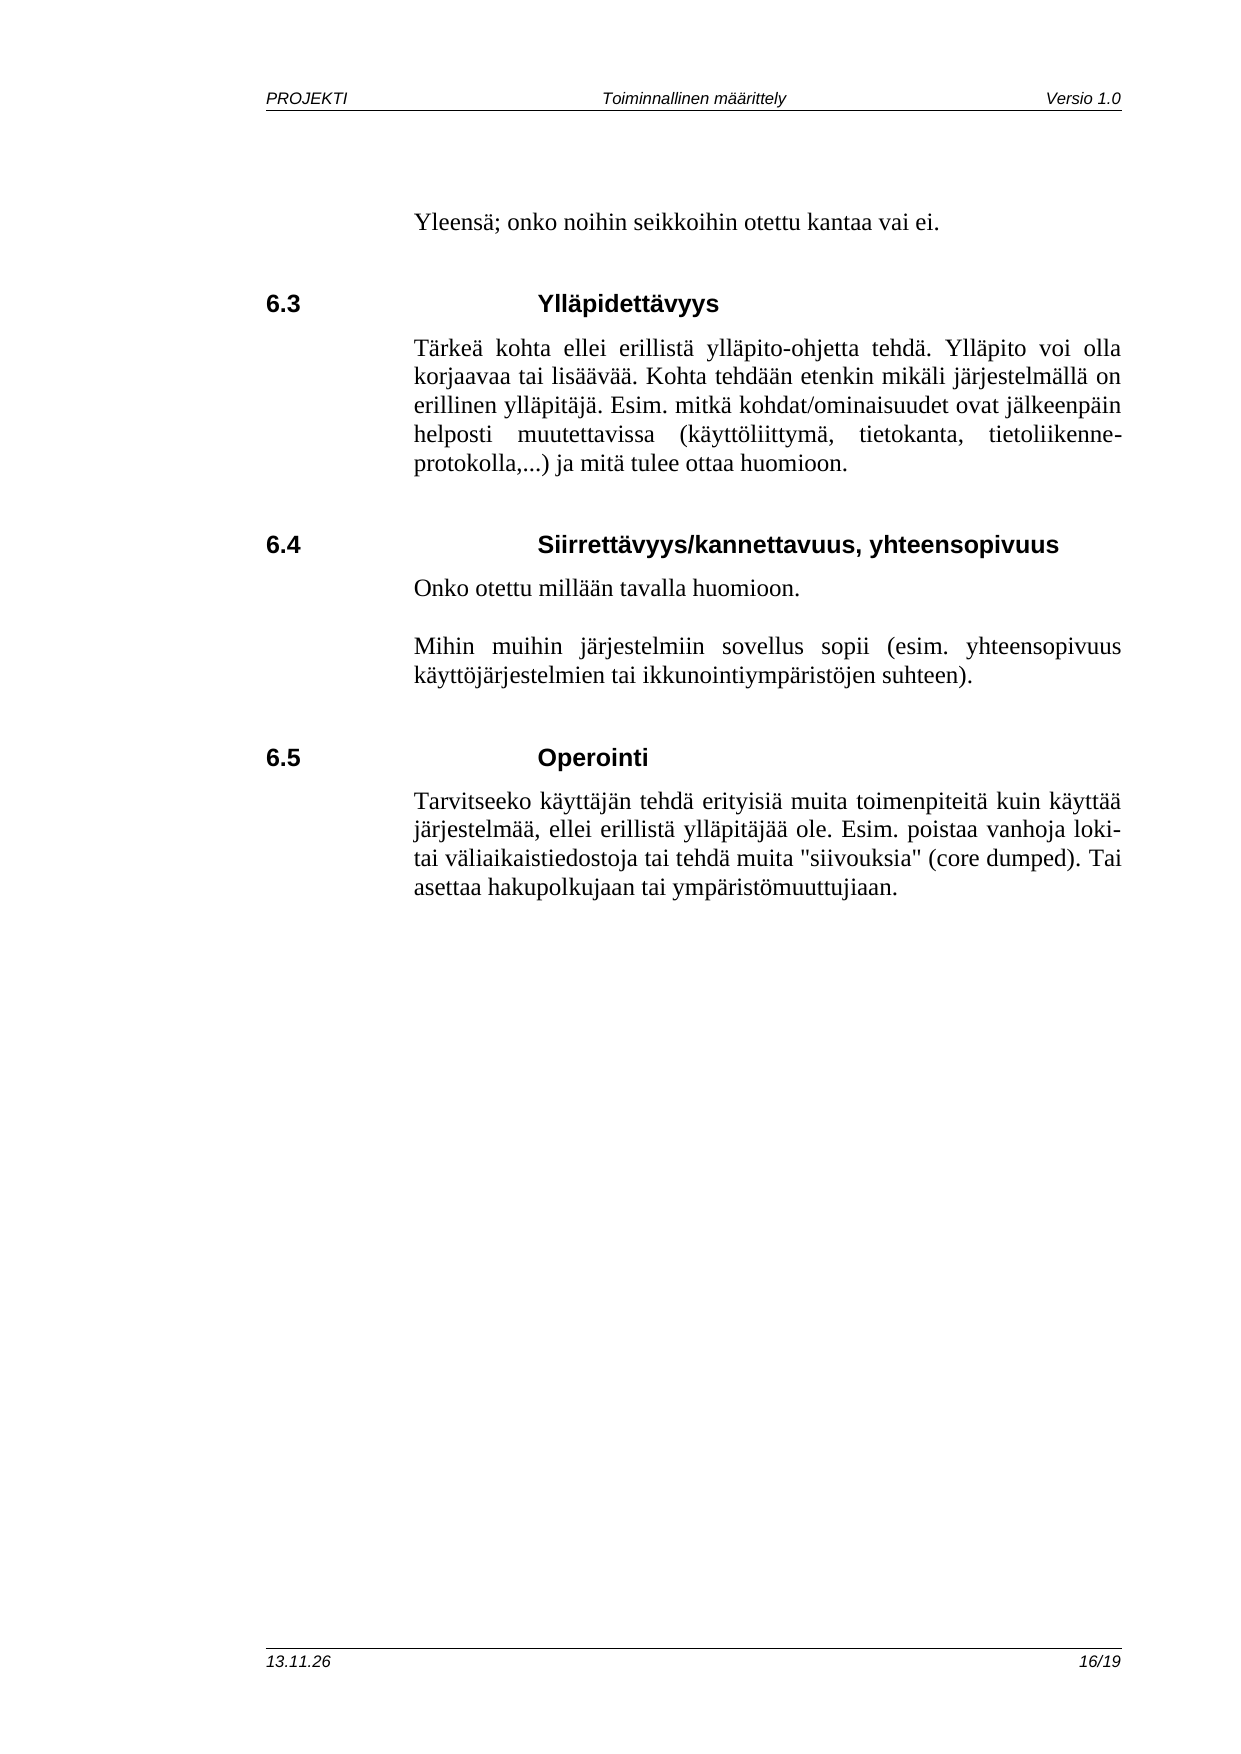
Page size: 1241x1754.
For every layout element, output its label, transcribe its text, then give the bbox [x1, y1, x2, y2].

text Mihin muihin järjestelmiin sovellus sopii (esim. yhteensopivuus käyttöjärjestelmien tai ikkunointiympäristöjen suhteen). [413, 631, 1122, 689]
subtitle Operointi [266, 742, 1122, 771]
text Tarvitseeko käyttäjän tehdä erityisiä muita toimenpiteitä kuin käyttää järjestelmää, ellei erillistä ylläpitäjää ole. Esim. poistaa vanhoja loki- tai väliaikaistiedostoja tai tehdä muita "siivouksia" (core dumped). Tai asettaa hakupolkujaan tai ympäristömuuttujiaan. [413, 786, 1122, 901]
subtitle Siirrettävyys/kannettavuus, yhteensopivuus [266, 530, 1122, 559]
text Onko otettu millään tavalla huomioon. [413, 573, 1122, 602]
subtitle Ylläpidettävyys [266, 289, 1122, 318]
text Yleensä; onko noihin seikkoihin otettu kantaa vai ei. [413, 207, 1122, 236]
text Tärkeä kohta ellei erillistä ylläpito-ohjetta tehdä. Ylläpito voi olla korjaavaa tai lisäävää. Kohta tehdään etenkin mikäli järjestelmällä on erillinen ylläpitäjä. Esim. mitkä kohdat/ominaisuudet ovat jälkeenpäin helposti muutettavissa (käyttöliittymä, tietokanta, tietoliikenneprotokolla,...) ja mitä tulee ottaa huomioon. [413, 333, 1122, 476]
